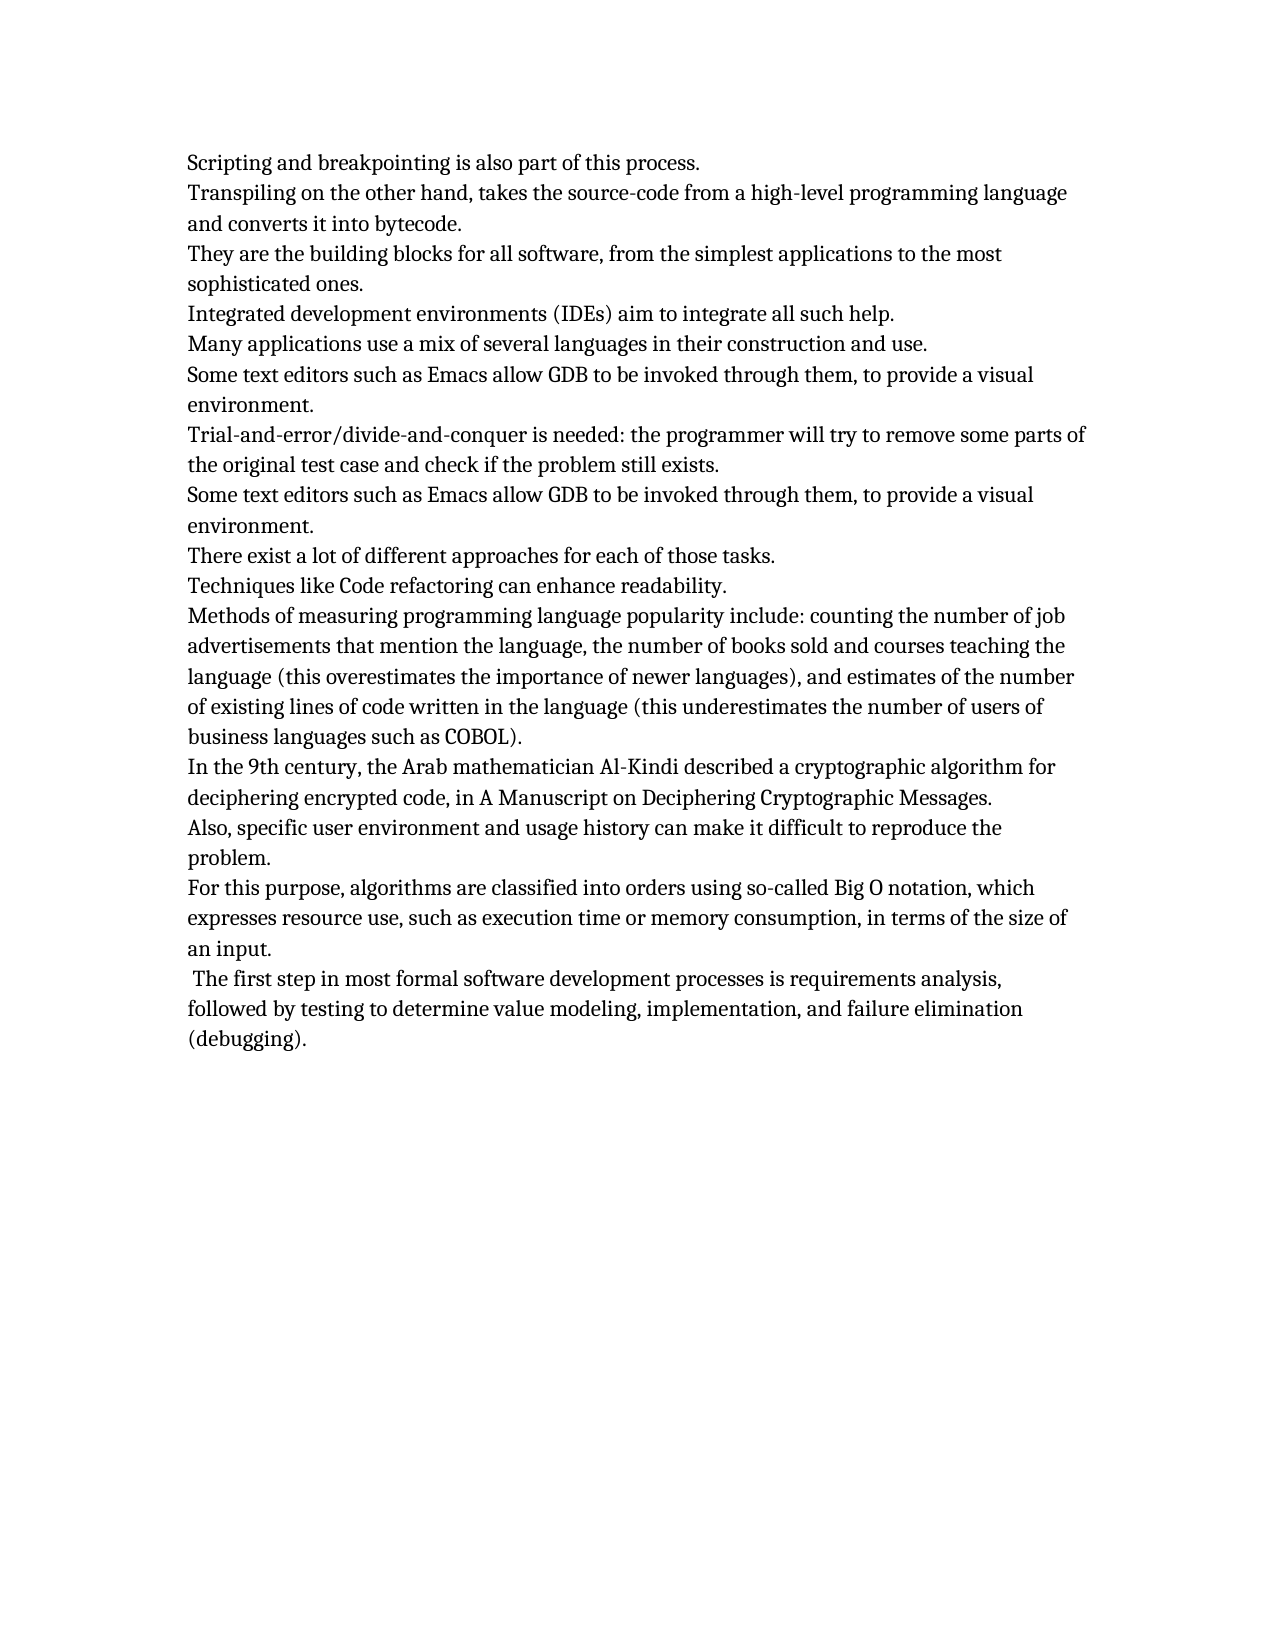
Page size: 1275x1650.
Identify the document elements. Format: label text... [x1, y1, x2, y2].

text Scripting and breakpointing is also part of this process. Transpiling on the other hand, takes the source-code from a high-level programming language and converts it into bytecode. They are the building blocks for all software, from the simplest applications to the most sophisticated ones. Integrated development environments (IDEs) aim to integrate all such help. Many applications use a mix of several languages in their construction and use. Some text editors such as Emacs allow GDB to be invoked through them, to provide a visual environment. Trial-and-error/divide-and-conquer is needed: the programmer will try to remove some parts of the original test case and check if the problem still exists. Some text editors such as Emacs allow GDB to be invoked through them, to provide a visual environment. There exist a lot of different approaches for each of those tasks. Techniques like Code refactoring can enhance readability. Methods of measuring programming language popularity include: counting the number of job advertisements that mention the language, the number of books sold and courses teaching the language (this overestimates the importance of newer languages), and estimates of the number of existing lines of code written in the language (this underestimates the number of users of business languages such as COBOL). In the 9th century, the Arab mathematician Al-Kindi described a cryptographic algorithm for deciphering encrypted code, in A Manuscript on Deciphering Cryptographic Messages. Also, specific user environment and usage history can make it difficult to reproduce the problem. For this purpose, algorithms are classified into orders using so-called Big O notation, which expresses resource use, such as execution time or memory consumption, in terms of the size of an input. The first step in most formal software development processes is requirements analysis, followed by testing to determine value modeling, implementation, and failure elimination (debugging). [187, 150, 1087, 1052]
